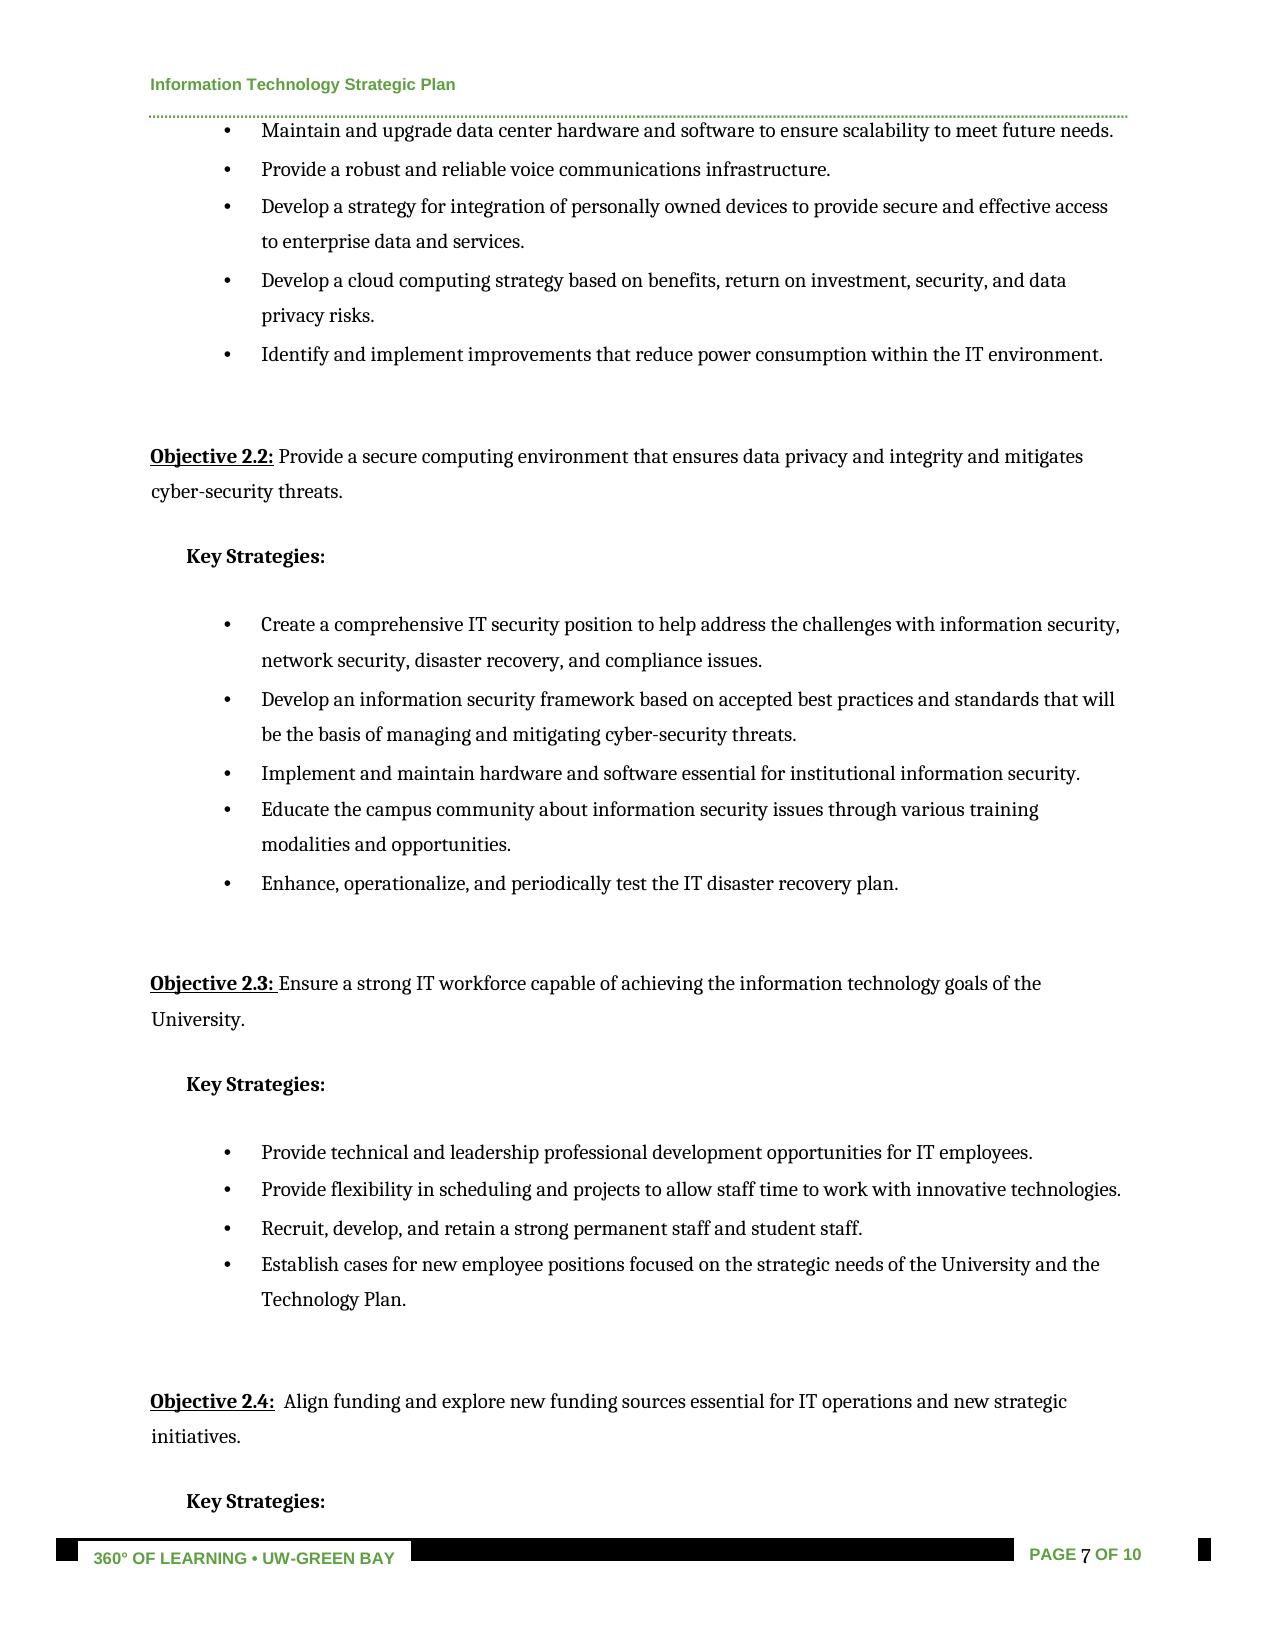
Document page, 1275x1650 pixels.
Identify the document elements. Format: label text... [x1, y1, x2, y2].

list Create a comprehensive IT security position to help address the challenges with information security, network security, disaster recovery, and compliance issues. [224, 612, 1124, 672]
text Key Strategies: [186, 1072, 1124, 1096]
list Provide flexibility in scheduling and projects to allow staff time to work with innovative technologies. [224, 1176, 1124, 1201]
list Enhance, operationalize, and periodically test the IT disaster recovery plan. [224, 871, 1124, 896]
list Develop an information security framework based on accepted best practices and standards that will be the basis of managing and mitigating cyber-security threats. [224, 686, 1124, 747]
list Implement and maintain hardware and software essential for institutional information security. [224, 760, 1124, 785]
list Provide a robust and reliable voice communications infrastructure. [224, 157, 1124, 182]
text Objective 2.4: Align funding and explore new funding sources essential for IT operations and new strategic initiatives. [150, 1389, 1124, 1449]
list Identify and implement improvements that reduce power consumption within the IT environment. [224, 342, 1124, 366]
list Develop a cloud computing strategy based on benefits, return on investment, security, and data privacy risks. [224, 267, 1124, 328]
list Educate the campus community about information security issues through various training modalities and opportunities. [224, 797, 1124, 857]
text Key Strategies: [186, 1489, 1124, 1513]
text Objective 2.2: Provide a secure computing environment that ensures data privacy and integrity and mitigates cyber-security threats. [150, 444, 1124, 504]
list Provide technical and leadership professional development opportunities for IT employees. [224, 1140, 1124, 1165]
text Key Strategies: [186, 544, 1124, 568]
list Develop a strategy for integration of personally owned devices to provide secure and effective access to enterprise data and services. [224, 193, 1124, 254]
list Maintain and upgrade data center hardware and software to ensure scalability to meet future needs. [224, 118, 1124, 143]
list Establish cases for new employee positions focused on the strategic needs of the University and the Technology Plan. [224, 1252, 1124, 1312]
text Objective 2.3: Ensure a strong IT workforce capable of achieving the information technology goals of the University. [150, 972, 1124, 1031]
list Recruit, develop, and retain a strong permanent staff and student staff. [224, 1215, 1124, 1240]
